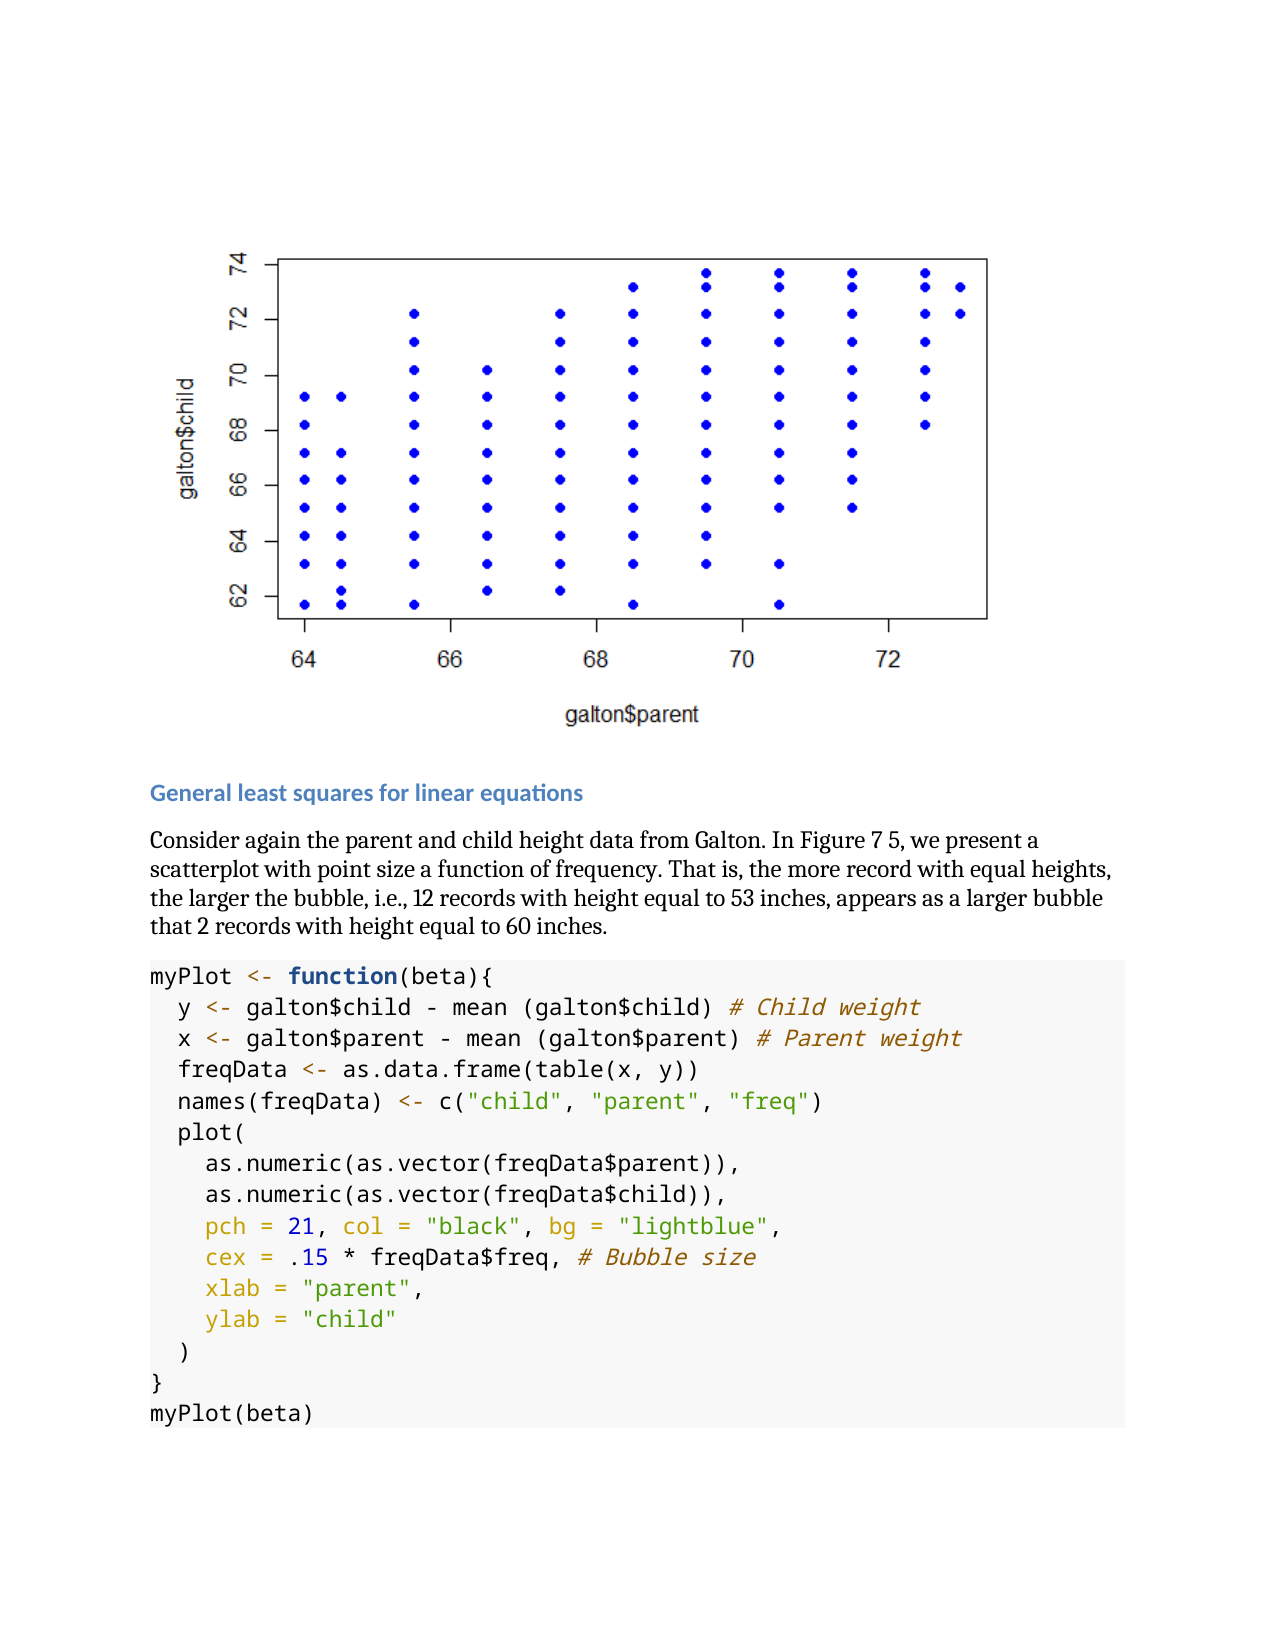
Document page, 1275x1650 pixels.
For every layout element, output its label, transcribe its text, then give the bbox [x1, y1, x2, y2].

text myPlot <- function(beta){ y <- galton$child - mean (galton$child) # Child weight x <- galton$parent - mean (galton$parent) # Parent weight freqData <- as.data.frame(table(x, y)) names(freqData) <- c("child", "parent", "freq") plot( as.numeric(as.vector(freqData$parent)), as.numeric(as.vector(freqData$child)), pch = 21, col = "black", bg = "lightblue", cex = .15 * freqData$freq, # Bubble size xlab = "parent", ylab = "child" ) } myPlot(beta) [150, 960, 1125, 1428]
subtitle General least squares for linear equations [150, 777, 1125, 807]
picture [168, 150, 1044, 756]
text Consider again the parent and child height data from Galton. In Figure 7 5, we present a scatterplot with point size a function of frequency. That is, the more record with equal heights, the larger the bubble, i.e., 12 records with height equal to 53 inches, appears as a larger bubble that 2 records with height equal to 60 inches. [150, 826, 1125, 941]
